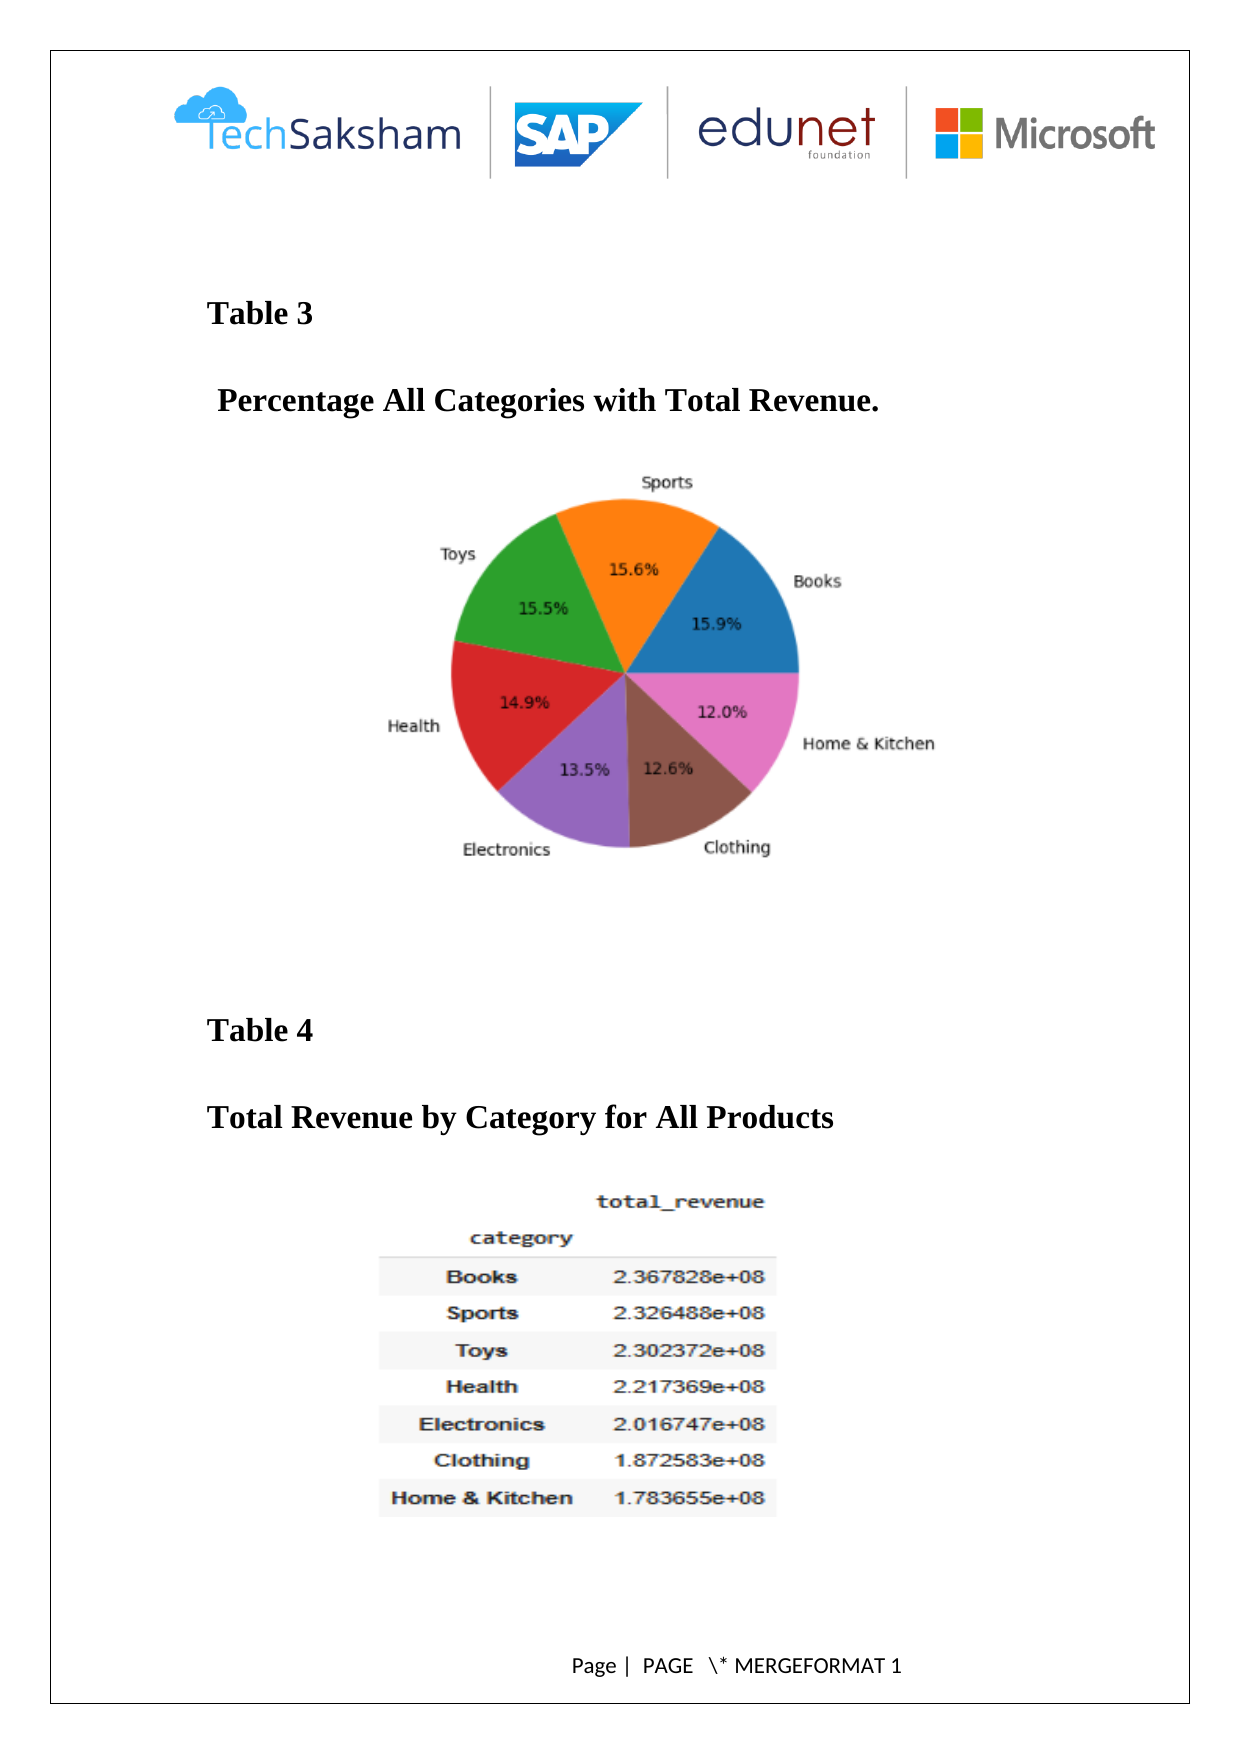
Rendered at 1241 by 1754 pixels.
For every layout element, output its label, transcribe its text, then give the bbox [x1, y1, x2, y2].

picture [691, 100, 883, 165]
text Total Revenue by Category for All Products [207, 1097, 1122, 1136]
text Percentage All Categories with Total Revenue. [207, 380, 1122, 418]
picture [514, 98, 644, 167]
picture [930, 102, 1161, 163]
picture [373, 1183, 803, 1517]
text Table 3 [207, 293, 1122, 332]
picture [384, 466, 945, 881]
text Table 4 [207, 1011, 1122, 1049]
picture [168, 79, 467, 155]
